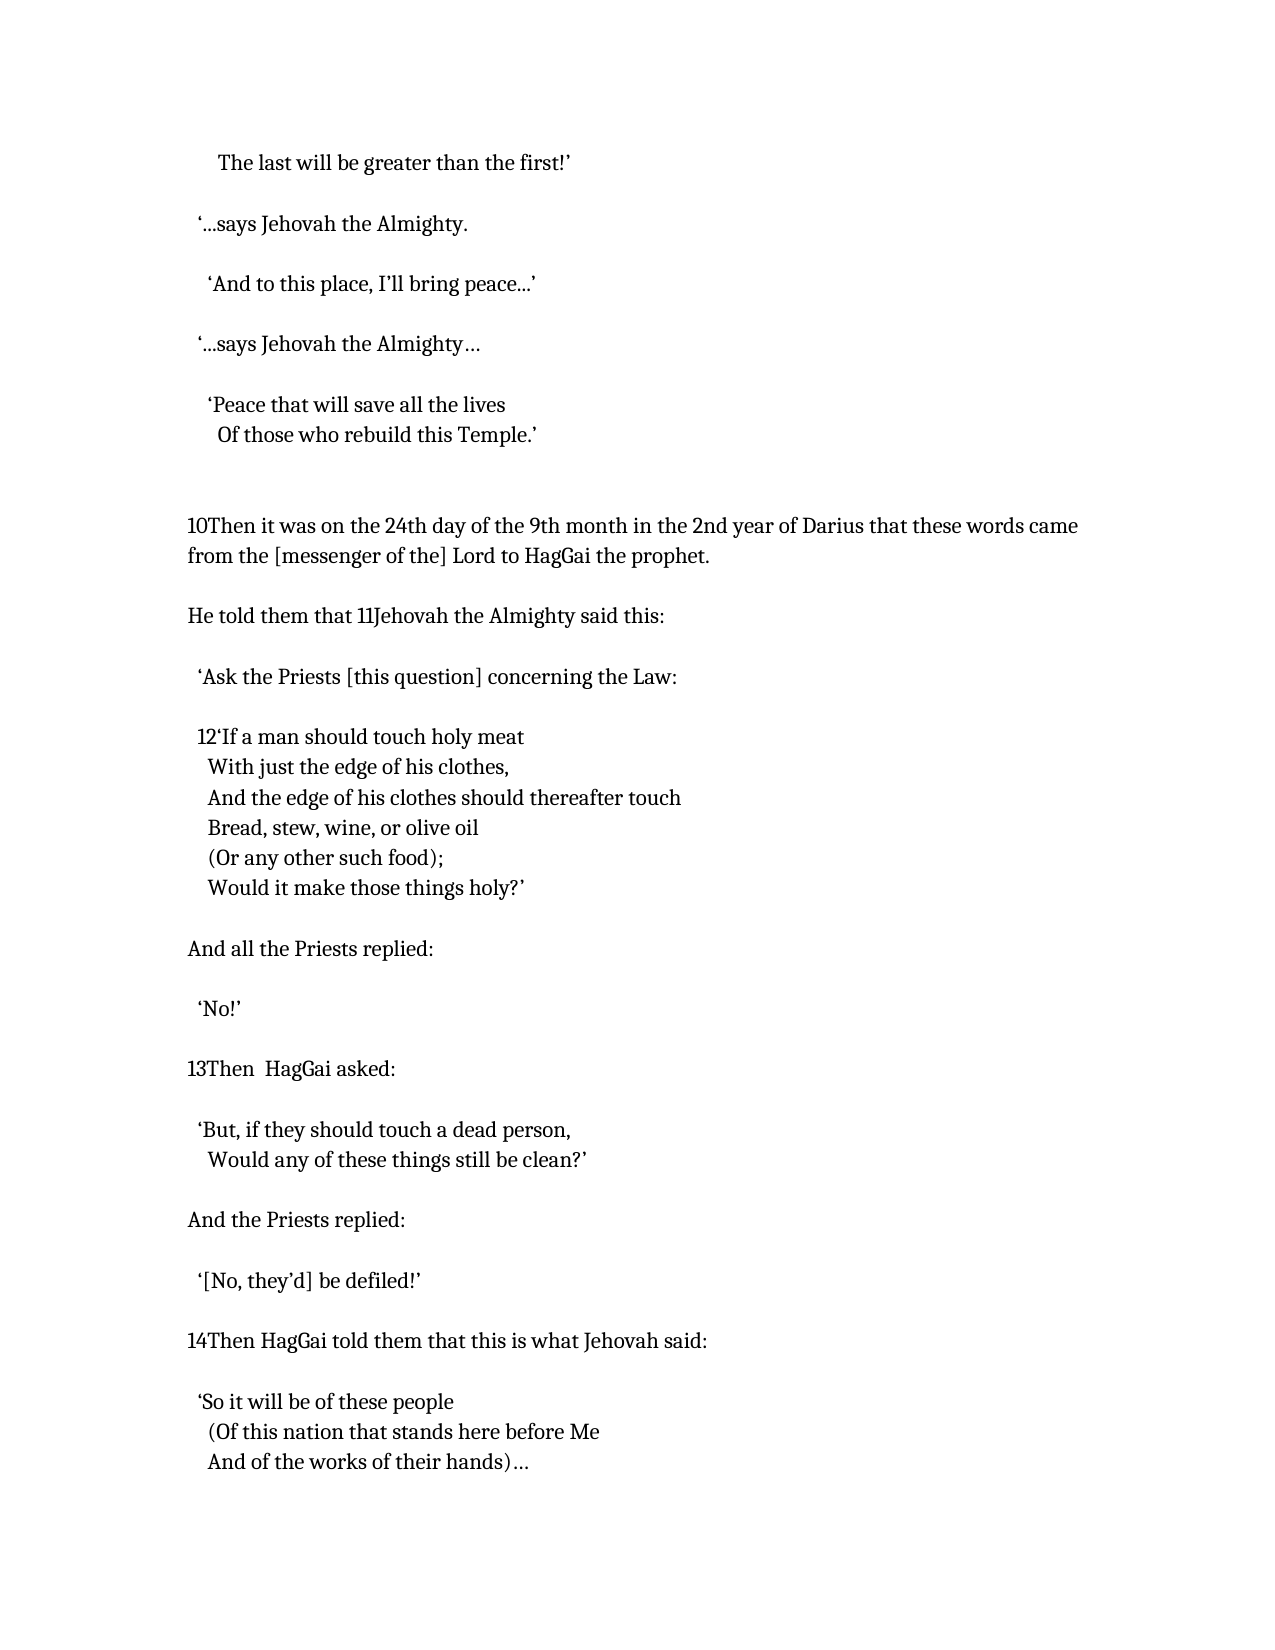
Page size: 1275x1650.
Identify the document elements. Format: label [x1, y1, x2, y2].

text [187, 150, 1087, 1475]
